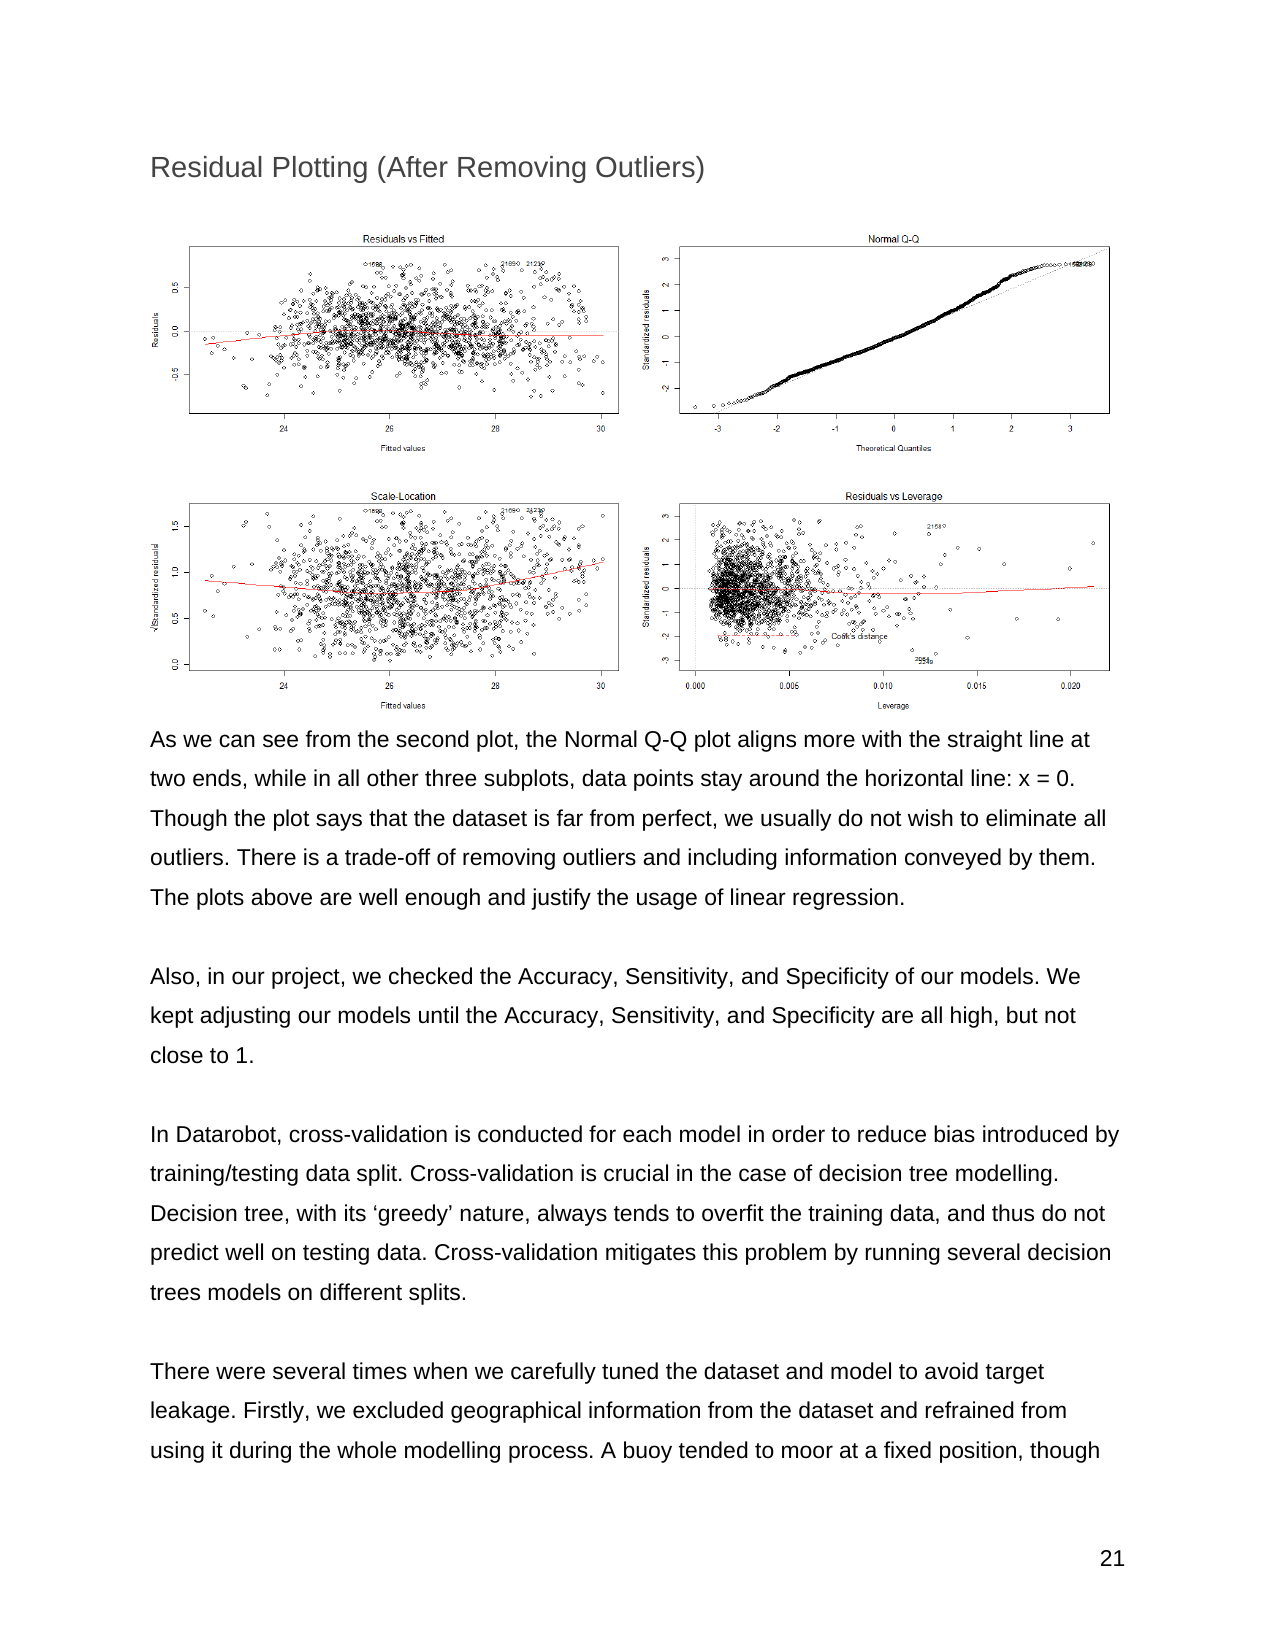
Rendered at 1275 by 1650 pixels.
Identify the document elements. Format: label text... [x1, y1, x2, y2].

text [150, 1358, 1125, 1463]
subtitle Residual Plotting (After Removing Outliers) [150, 150, 1125, 183]
text As we can see from the second plot, the Normal Q-Q plot aligns more with the straight line at two ends, while in all other three subplots, data points stay around the horizontal line: x = 0. Though the plot says that the dataset is far from perfect, we usually do not wish to eliminate all outliers. There is a trade-off of removing outliers and including information conveyed by them. The plots above are well enough and justify the usage of linear regression. [150, 726, 1125, 910]
picture [150, 208, 1125, 713]
text Also, in our project, we checked the Accuracy, Sensitivity, and Specificity of our models. We kept adjusting our models until the Accuracy, Sensitivity, and Specificity are all high, but not close to 1. [150, 963, 1125, 1068]
text In Datarobot, cross-validation is conducted for each model in order to reduce bias introduced by training/testing data split. Cross-validation is crucial in the case of decision tree modelling. Decision tree, with its ‘greedy’ nature, always tends to overfit the training data, and thus do not predict well on testing data. Cross-validation mitigates this problem by running several decision trees models on different splits. [150, 1121, 1125, 1305]
